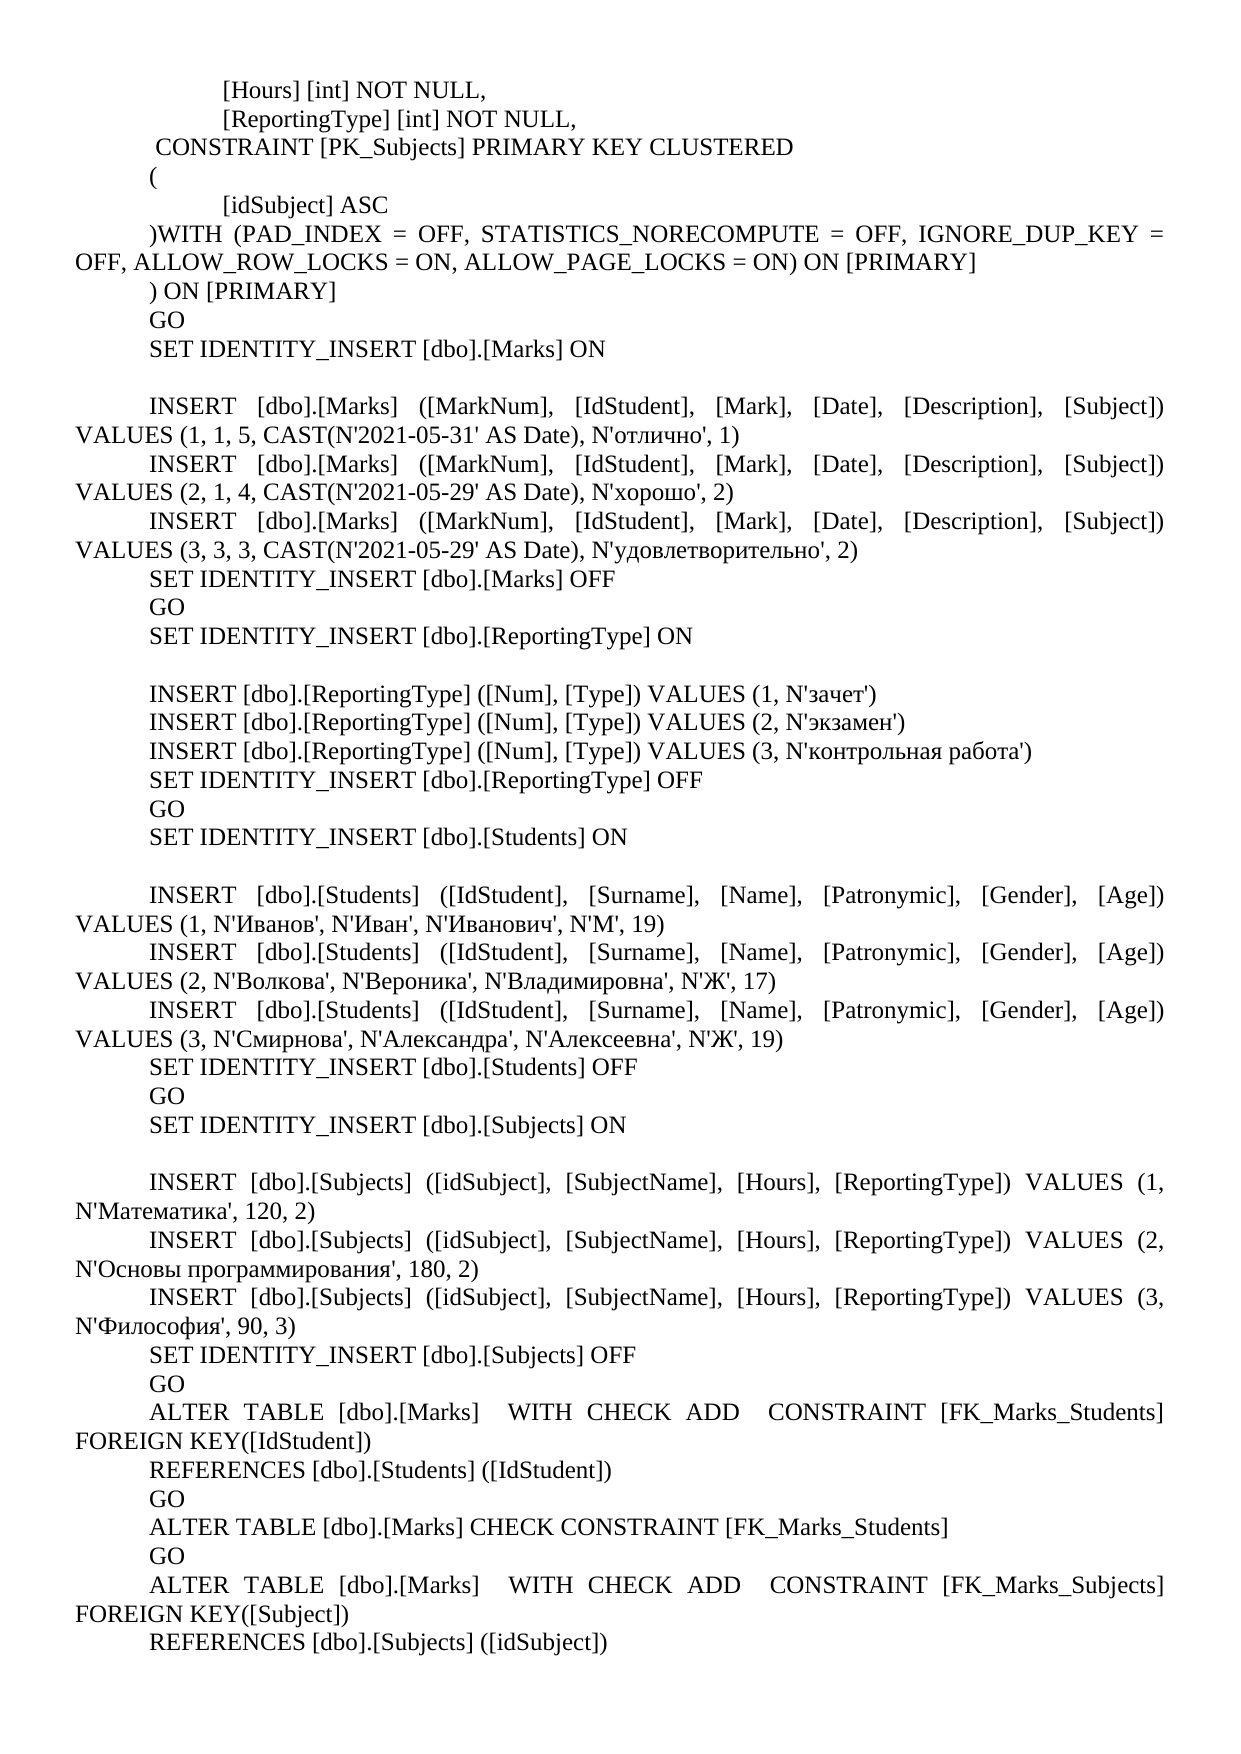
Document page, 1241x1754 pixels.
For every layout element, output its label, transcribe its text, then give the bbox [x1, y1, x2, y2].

text REFERENCES [dbo].[Students] ([IdStudent]) [75, 1455, 1165, 1484]
text ) ON [PRIMARY] [75, 276, 1165, 305]
text GO [75, 794, 1165, 822]
text INSERT [dbo].[Marks] ([MarkNum], [IdStudent], [Mark], [Date], [Description], [Subject]) VALUES (2, 1, 4, CAST(N'2021-05-29' AS Date), N'хорошо', 2) [75, 449, 1165, 506]
text INSERT [dbo].[Subjects] ([idSubject], [SubjectName], [Hours], [ReportingType]) VALUES (1, N'Математика', 120, 2) [75, 1167, 1165, 1225]
text SET IDENTITY_INSERT [dbo].[Subjects] ON [75, 1110, 1165, 1139]
text SET IDENTITY_INSERT [dbo].[ReportingType] ON [75, 621, 1165, 650]
text INSERT [dbo].[Subjects] ([idSubject], [SubjectName], [Hours], [ReportingType]) VALUES (3, N'Философия', 90, 3) [75, 1282, 1165, 1340]
text GO [75, 1541, 1165, 1570]
text SET IDENTITY_INSERT [dbo].[Marks] ON [75, 334, 1165, 362]
text REFERENCES [dbo].[Subjects] ([idSubject]) [75, 1627, 1165, 1656]
text ALTER TABLE [dbo].[Marks] WITH CHECK ADD CONSTRAINT [FK_Marks_Subjects] FOREIGN KEY([Subject]) [75, 1570, 1165, 1627]
text GO [75, 1369, 1165, 1397]
text ( [75, 161, 1165, 190]
text CONSTRAINT [PK_Subjects] PRIMARY KEY CLUSTERED [75, 132, 1165, 161]
text INSERT [dbo].[ReportingType] ([Num], [Type]) VALUES (1, N'зачет') [75, 679, 1165, 707]
text SET IDENTITY_INSERT [dbo].[ReportingType] OFF [75, 765, 1165, 794]
text GO [75, 305, 1165, 334]
text INSERT [dbo].[ReportingType] ([Num], [Type]) VALUES (3, N'контрольная работа') [75, 736, 1165, 765]
text ALTER TABLE [dbo].[Marks] WITH CHECK ADD CONSTRAINT [FK_Marks_Students] FOREIGN KEY([IdStudent]) [75, 1397, 1165, 1455]
text SET IDENTITY_INSERT [dbo].[Subjects] OFF [75, 1340, 1165, 1369]
text [idSubject] ASC [75, 190, 1165, 219]
text INSERT [dbo].[Students] ([IdStudent], [Surname], [Name], [Patronymic], [Gender], [Age]) VALUES (2, N'Волкова', N'Вероника', N'Владимировна', N'Ж', 17) [75, 937, 1165, 995]
text SET IDENTITY_INSERT [dbo].[Students] ON [75, 822, 1165, 851]
text SET IDENTITY_INSERT [dbo].[Marks] OFF [75, 564, 1165, 592]
text ALTER TABLE [dbo].[Marks] CHECK CONSTRAINT [FK_Marks_Students] [75, 1512, 1165, 1541]
text SET IDENTITY_INSERT [dbo].[Students] OFF [75, 1052, 1165, 1081]
text [ReportingType] [int] NOT NULL, [75, 104, 1165, 132]
text INSERT [dbo].[Marks] ([MarkNum], [IdStudent], [Mark], [Date], [Description], [Subject]) VALUES (3, 3, 3, CAST(N'2021-05-29' AS Date), N'удовлетворительно', 2) [75, 506, 1165, 564]
text GO [75, 592, 1165, 621]
text GO [75, 1081, 1165, 1110]
text INSERT [dbo].[Students] ([IdStudent], [Surname], [Name], [Patronymic], [Gender], [Age]) VALUES (1, N'Иванов', N'Иван', N'Иванович', N'М', 19) [75, 880, 1165, 937]
text INSERT [dbo].[ReportingType] ([Num], [Type]) VALUES (2, N'экзамен') [75, 707, 1165, 736]
text )WITH (PAD_INDEX = OFF, STATISTICS_NORECOMPUTE = OFF, IGNORE_DUP_KEY = OFF, ALLOW_ROW_LOCKS = ON, ALLOW_PAGE_LOCKS = ON) ON [PRIMARY] [75, 219, 1165, 276]
text INSERT [dbo].[Subjects] ([idSubject], [SubjectName], [Hours], [ReportingType]) VALUES (2, N'Основы программирования', 180, 2) [75, 1225, 1165, 1282]
text [Hours] [int] NOT NULL, [75, 75, 1165, 104]
text INSERT [dbo].[Marks] ([MarkNum], [IdStudent], [Mark], [Date], [Description], [Subject]) VALUES (1, 1, 5, CAST(N'2021-05-31' AS Date), N'отлично', 1) [75, 391, 1165, 449]
text GO [75, 1484, 1165, 1512]
text INSERT [dbo].[Students] ([IdStudent], [Surname], [Name], [Patronymic], [Gender], [Age]) VALUES (3, N'Смирнова', N'Александра', N'Алексеевна', N'Ж', 19) [75, 995, 1165, 1052]
